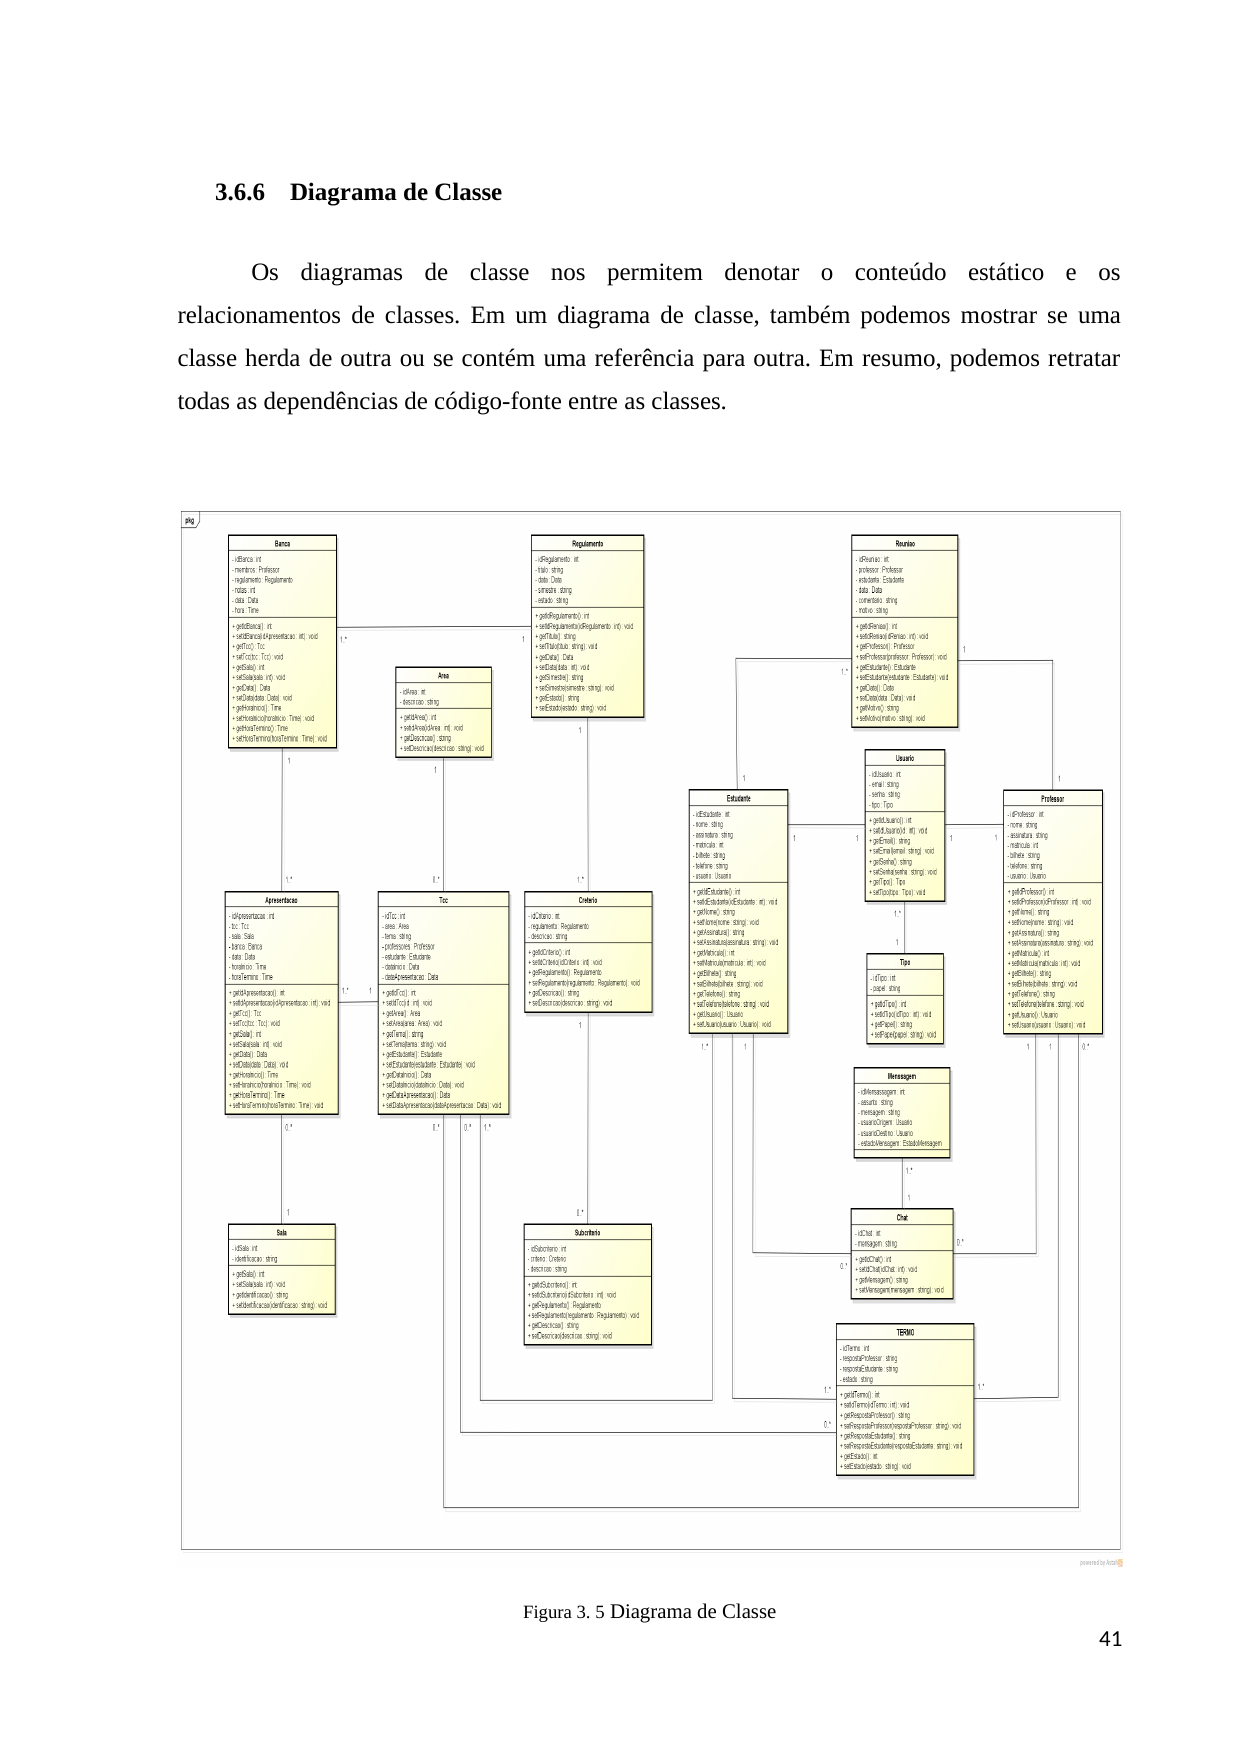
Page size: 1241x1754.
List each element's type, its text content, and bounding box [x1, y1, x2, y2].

subtitle Diagrama de Classe [215, 177, 1122, 206]
text Os diagramas de classe nos permitem denotar o conteúdo estático e os relacionamentos de classes. Em um diagrama de classe, também podemos mostrar se uma classe herda de outra ou se contém uma referência para outra. Em resumo, podemos retratar todas as dependências de código-fonte entre as classes. [177, 257, 1122, 415]
picture [177, 505, 1124, 1569]
